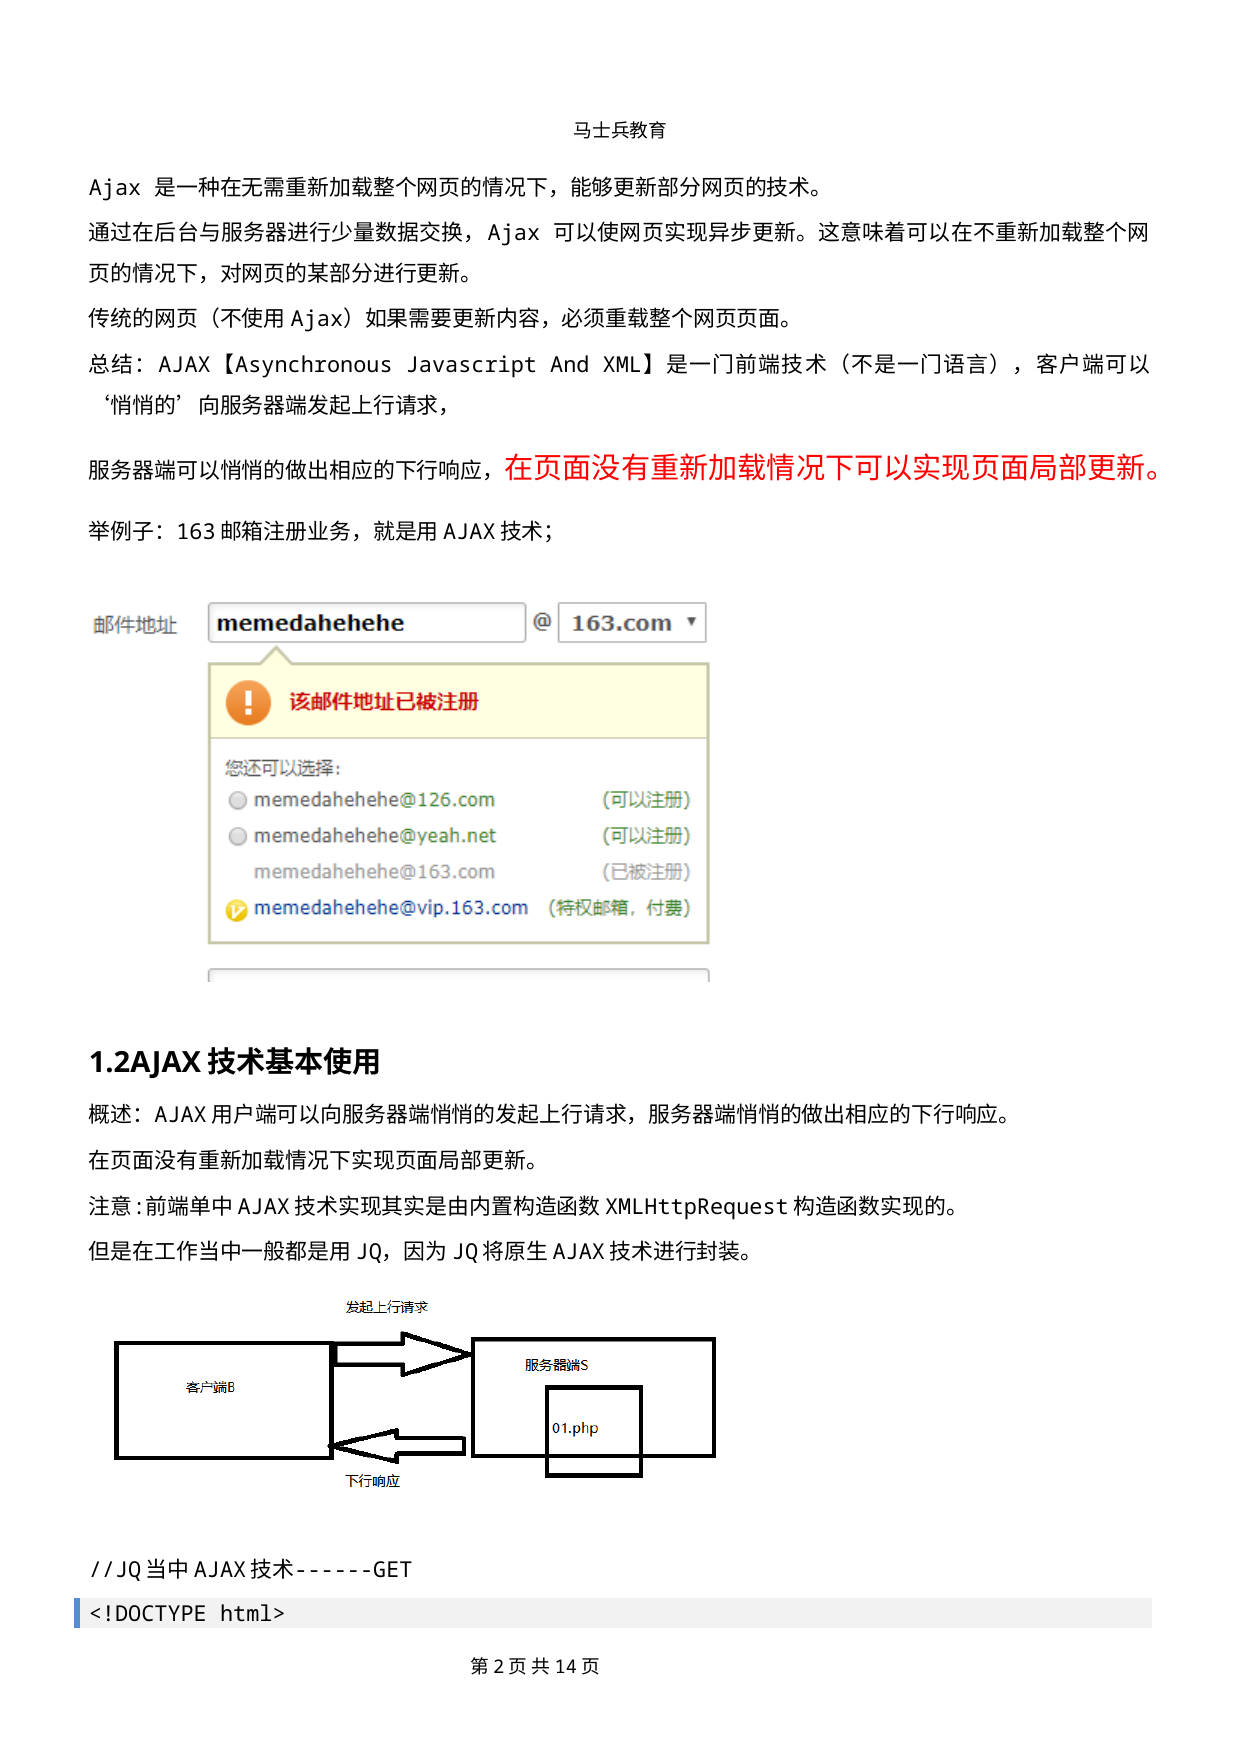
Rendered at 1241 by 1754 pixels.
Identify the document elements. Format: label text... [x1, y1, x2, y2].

text 举例子：163邮箱注册业务，就是用AJAX技术； [88, 514, 1152, 546]
text 在页面没有重新加载情况下实现页面局部更新。 [88, 1143, 1152, 1175]
picture [88, 1279, 754, 1520]
text 总结：AJAX【Asynchronous Javascript And XML】是一门前端技术（不是一门语言），客户端可以‘悄悄的’向服务器端发起上行请求， [88, 347, 1152, 420]
subtitle 1.2AJAX技术基本使用 [88, 1027, 1152, 1092]
text 但是在工作当中一般都是用JQ，因为JQ将原生AJAX技术进行封装。 [88, 1234, 1152, 1266]
text <!DOCTYPE html> [80, 1598, 1152, 1628]
text //JQ当中AJAX技术------GET [88, 1552, 1152, 1585]
text 传统的网页（不使用 Ajax）如果需要更新内容，必须重载整个网页页面。 [88, 301, 1152, 333]
picture [88, 559, 823, 982]
text 概述：AJAX用户端可以向服务器端悄悄的发起上行请求，服务器端悄悄的做出相应的下行响应。 [88, 1097, 1152, 1129]
text 注意:前端单中AJAX技术实现其实是由内置构造函数XMLHttpRequest构造函数实现的。 [88, 1188, 1152, 1221]
text Ajax 是一种在无需重新加载整个网页的情况下，能够更新部分网页的技术。 [88, 169, 1152, 202]
text 服务器端可以悄悄的做出相应的下行响应，在页面没有重新加载情况下可以实现页面局部更新。 [88, 433, 1152, 498]
text 通过在后台与服务器进行少量数据交换，Ajax 可以使网页实现异步更新。这意味着可以在不重新加载整个网页的情况下，对网页的某部分进行更新。 [88, 215, 1152, 288]
